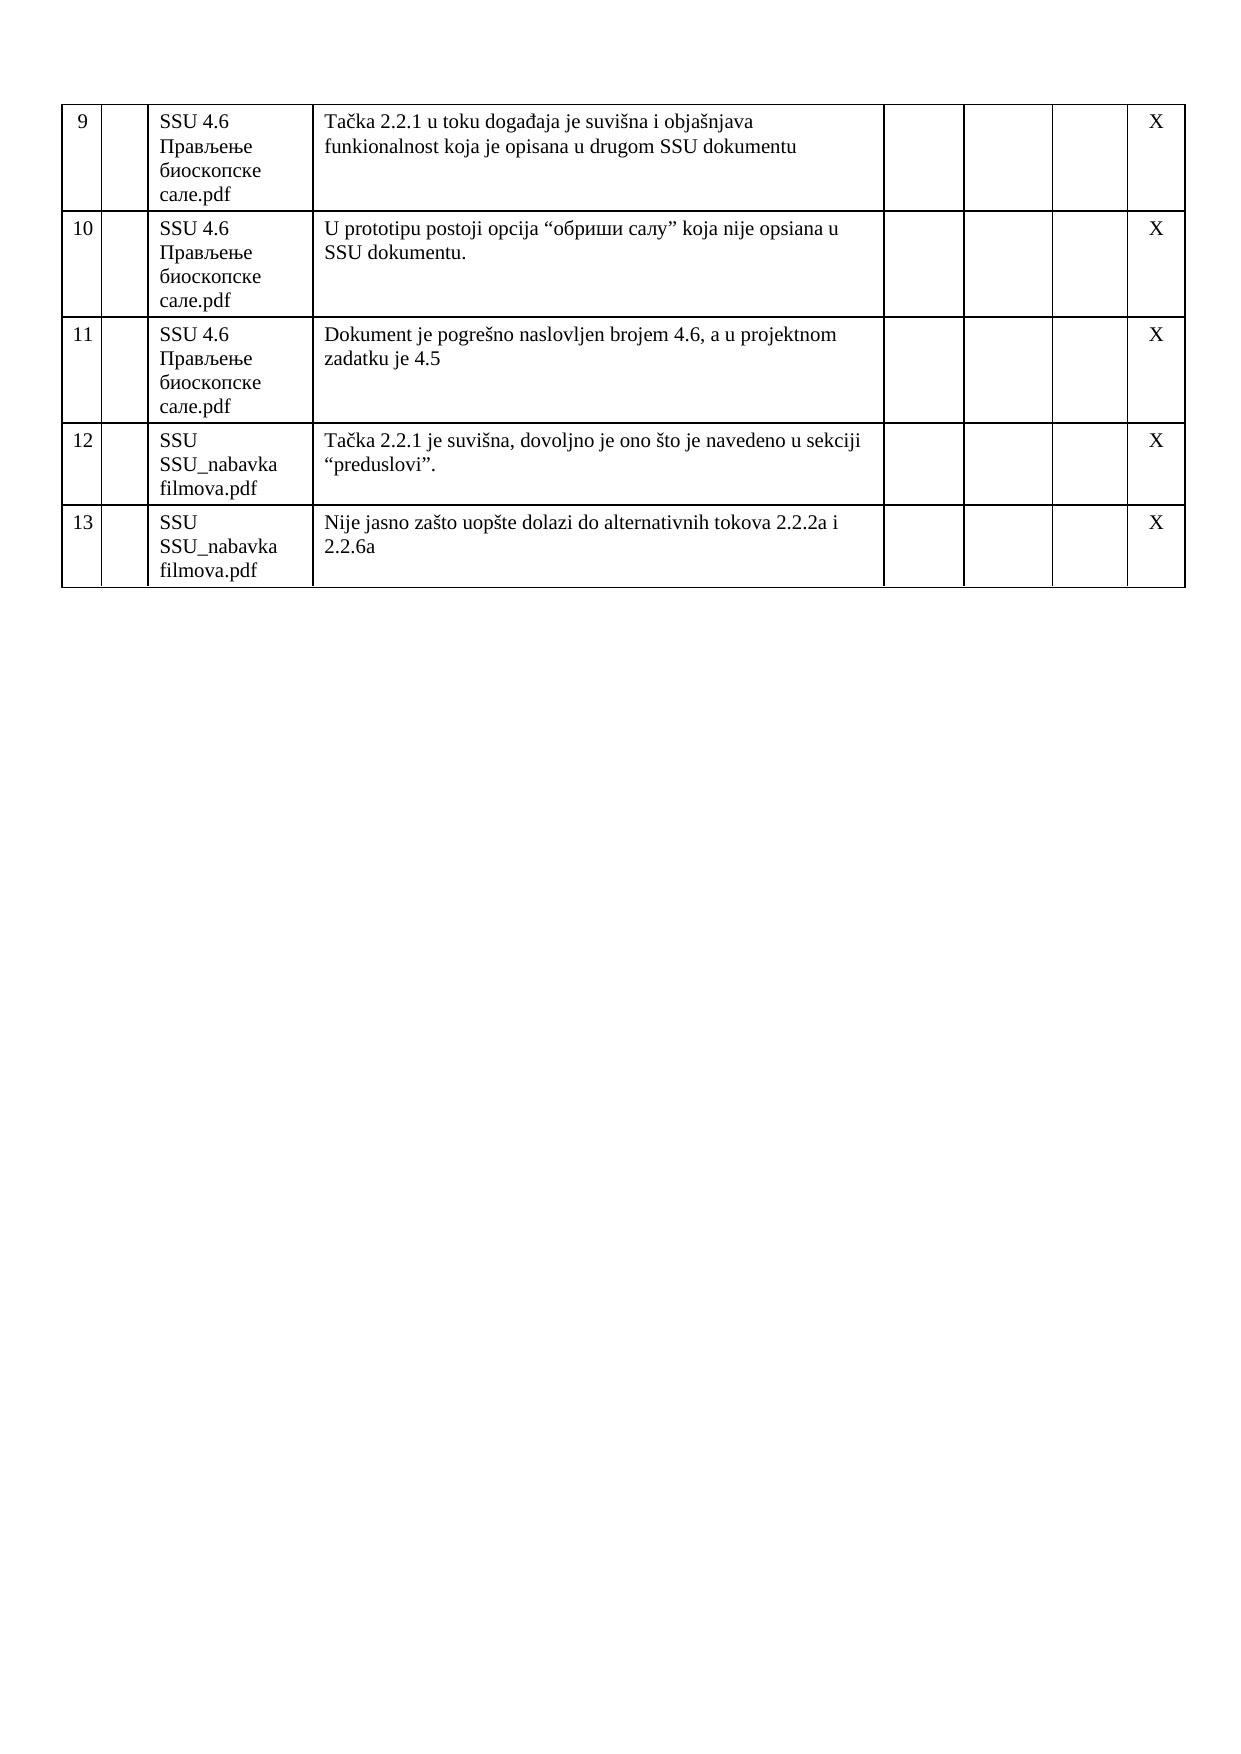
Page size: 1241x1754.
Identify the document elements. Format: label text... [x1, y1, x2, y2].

table_cell Tačka 2.2.1 u toku događaja je suvišna i objašnjava funkionalnost koja je opisana u drugom SSU dokumentu [314, 105, 883, 210]
table_cell [1090, 506, 1127, 586]
table_cell [1053, 318, 1090, 422]
table_cell [885, 506, 924, 586]
table_cell Dokument je pogrešno naslovljen brojem 4.6, a u projektnom zadatku je 4.5 [314, 318, 883, 422]
table_cell [102, 424, 147, 504]
table_cell Tačka 2.2.1 je suvišna, dovoljno je ono što je navedeno u sekciji “preduslovi”. [314, 424, 883, 504]
table_cell [965, 318, 1004, 422]
table_cell U prototipu postoji opcija “обриши салу” koja nije opsiana u SSU dokumentu. [314, 212, 883, 316]
table_cell X [1128, 212, 1184, 316]
table_cell [102, 212, 147, 316]
table_cell [1004, 212, 1052, 316]
table_cell X [1128, 506, 1184, 586]
table_cell SSU 4.6 Прављење биоскопске сале.pdf [149, 212, 312, 316]
table_cell [1090, 105, 1127, 210]
table_cell 9 [63, 105, 101, 210]
table_cell 12 [63, 424, 101, 504]
table_cell [1053, 105, 1090, 210]
table_cell [1004, 424, 1052, 504]
table_cell Nije jasno zašto uopšte dolazi do alternativnih tokova 2.2.2a i 2.2.6a [314, 506, 883, 586]
table_cell [924, 318, 963, 422]
table_cell [1090, 318, 1127, 422]
table_cell X [1128, 318, 1184, 422]
table_cell 11 [63, 318, 101, 422]
table_cell [1004, 506, 1052, 586]
table_cell 13 [63, 506, 101, 586]
table_cell [885, 318, 924, 422]
table_cell [102, 506, 147, 586]
table_cell [965, 506, 1004, 586]
table_cell [924, 424, 963, 504]
table_cell [924, 212, 963, 316]
table_cell [924, 506, 963, 586]
table_cell [102, 105, 147, 210]
table_cell SSU 4.6 Прављење биоскопске сале.pdf [149, 318, 312, 422]
table_cell [102, 318, 147, 422]
table_cell [1090, 424, 1127, 504]
table_cell [965, 212, 1004, 316]
table_cell [885, 105, 924, 210]
table_cell [924, 105, 963, 210]
table_cell [1090, 212, 1127, 316]
table_cell [965, 105, 1004, 210]
table_cell [1004, 318, 1052, 422]
table_cell [1053, 424, 1090, 504]
table_cell X [1128, 105, 1184, 210]
table_cell [965, 424, 1004, 504]
table_cell [885, 212, 924, 316]
table_cell [885, 424, 924, 504]
table_cell [1004, 105, 1052, 210]
table_cell 10 [63, 212, 101, 316]
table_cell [149, 105, 312, 210]
table_cell SSU SSU_nabavka filmova.pdf [149, 506, 312, 586]
table_cell [1053, 506, 1090, 586]
table_cell X [1128, 424, 1184, 504]
table_cell [1053, 212, 1090, 316]
table_cell SSU SSU_nabavka filmova.pdf [149, 424, 312, 504]
